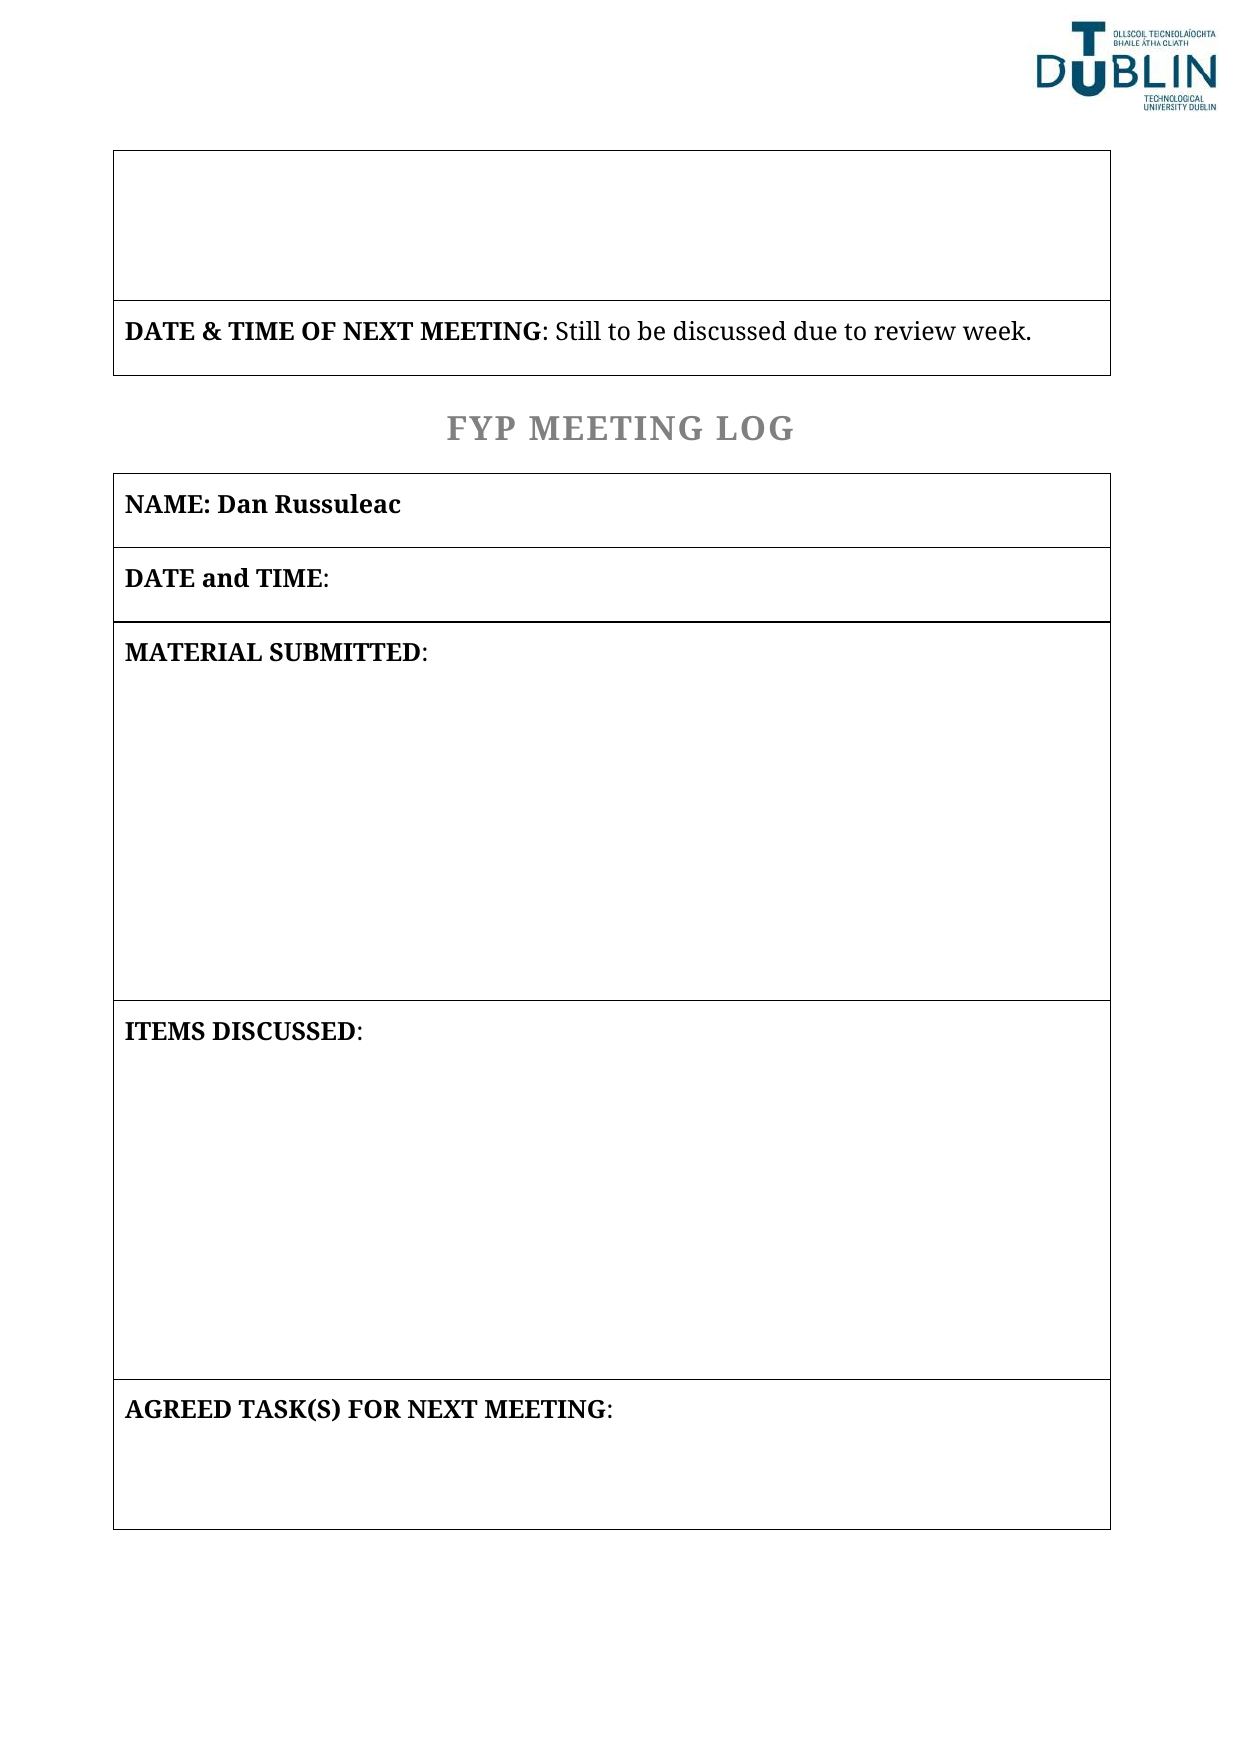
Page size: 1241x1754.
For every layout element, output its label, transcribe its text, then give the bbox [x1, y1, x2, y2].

table_header NAME: Dan Russuleac [114, 474, 1110, 547]
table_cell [114, 151, 1110, 300]
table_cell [114, 1380, 1110, 1529]
table_cell ITEMS DISCUSSED: [114, 1001, 1110, 1378]
picture [1024, 15, 1219, 119]
title FYP MEETING LOG [187, 404, 1053, 450]
table_cell MATERIAL SUBMITTED: [114, 623, 1110, 1000]
table_cell DATE & TIME OF NEXT MEETING: Still to be discussed due to review week. [114, 301, 1110, 375]
table_cell DATE and TIME: [114, 548, 1110, 621]
